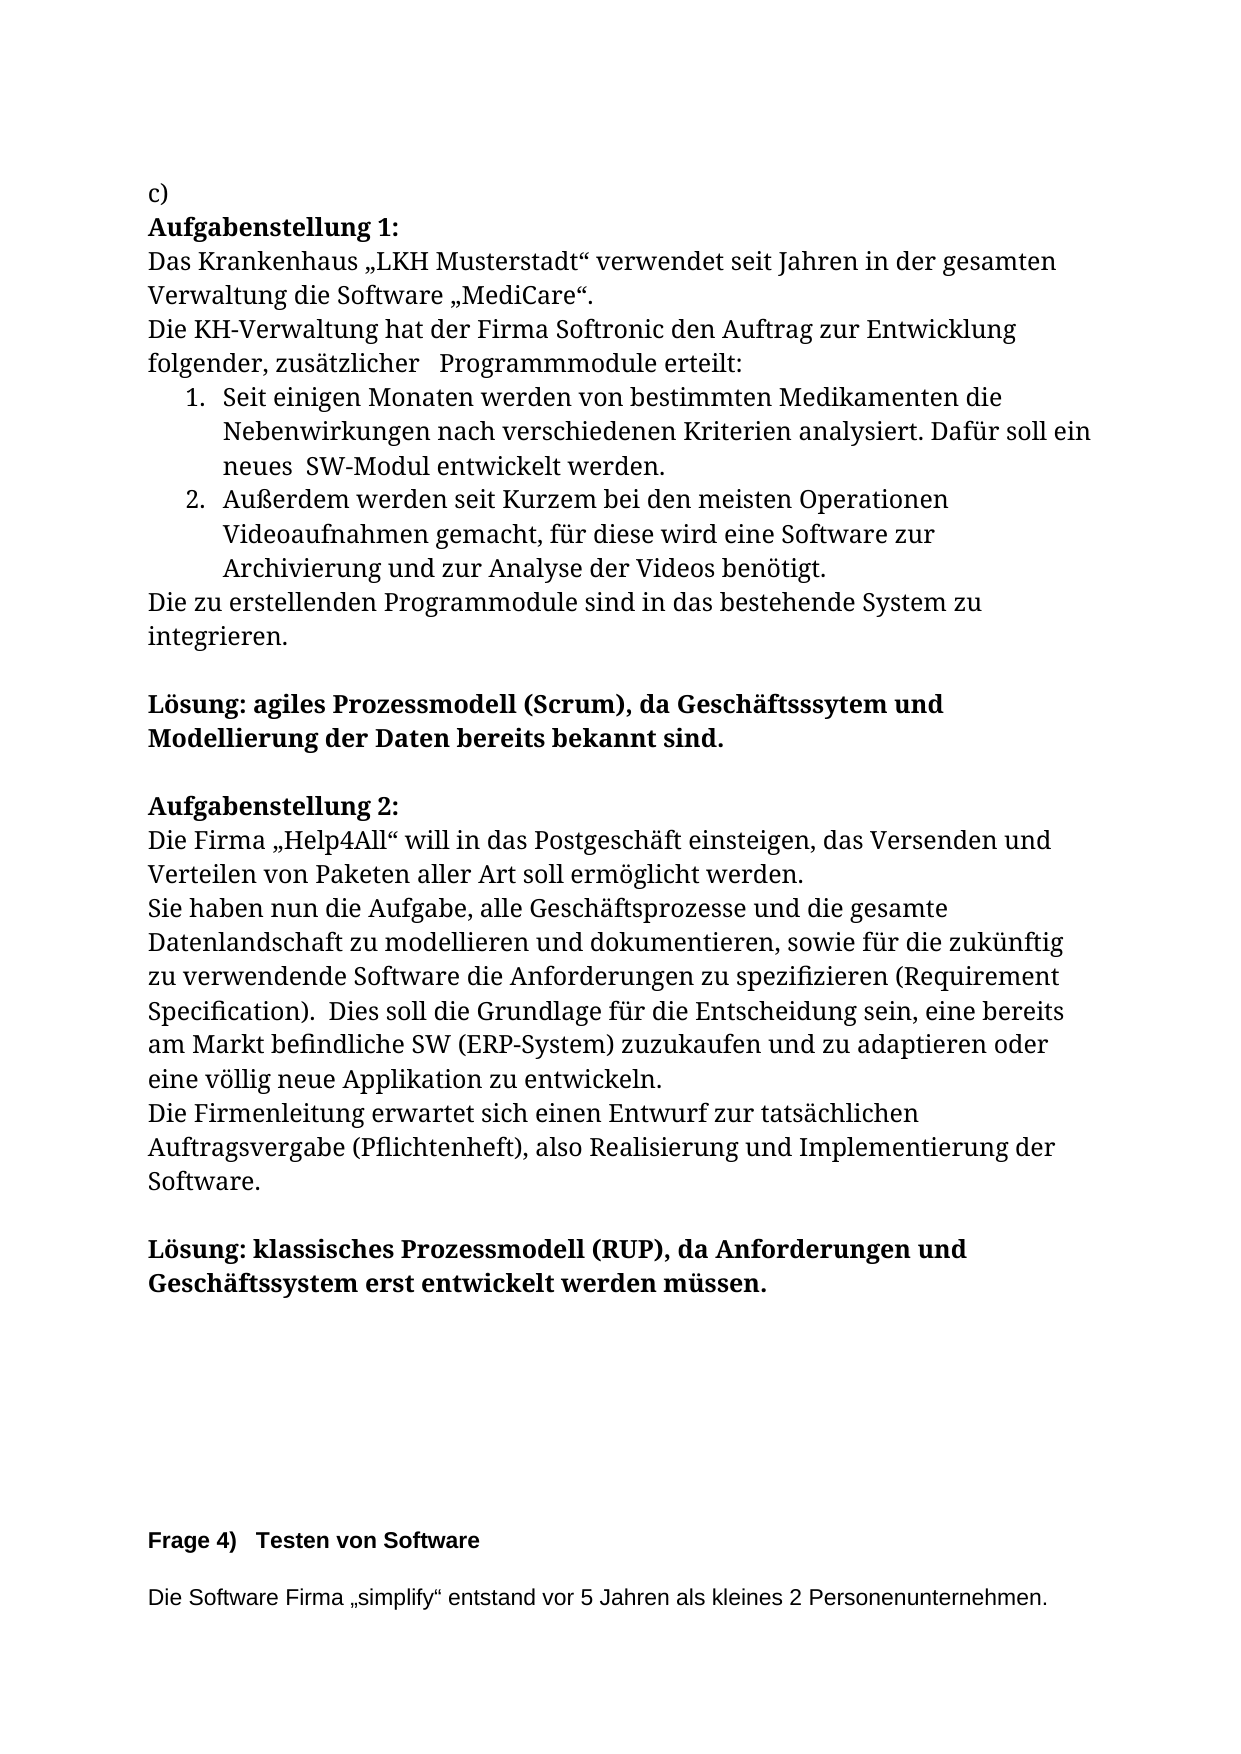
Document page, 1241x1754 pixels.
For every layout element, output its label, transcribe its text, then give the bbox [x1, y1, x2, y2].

list Die zu erstellenden Programmodule sind in das bestehende System zu integrieren. [148, 584, 1093, 652]
text c) [148, 176, 1093, 210]
text Aufgabenstellung 2: [148, 789, 1093, 823]
text Lösung: klassisches Prozessmodell (RUP), da Anforderungen und Geschäftssystem erst entwickelt werden müssen. [148, 1232, 1093, 1300]
text Die KH-Verwaltung hat der Firma Softronic den Auftrag zur Entwicklung folgender, zusätzlicher Programmmodule erteilt: [148, 312, 1093, 380]
text Das Krankenhaus „LKH Musterstadt“ verwendet seit Jahren in der gesamten Verwaltung die Software „MediCare“. [148, 244, 1093, 312]
text Lösung: agiles Prozessmodell (Scrum), da Geschäftsssytem und Modellierung der Daten bereits bekannt sind. [148, 687, 1093, 755]
text Die Firma „Help4All“ will in das Postgeschäft einsteigen, das Versenden und Verteilen von Paketen aller Art soll ermöglicht werden. [148, 823, 1093, 891]
list Frage 4) Testen von Software [148, 1527, 1093, 1553]
text Aufgabenstellung 1: [148, 210, 1093, 244]
text Die Firmenleitung erwartet sich einen Entwurf zur tatsächlichen Auftragsvergabe (Pflichtenheft), also Realisierung und Implementierung der Software. [148, 1095, 1093, 1197]
list Die Software Firma „simplify“ entstand vor 5 Jahren als kleines 2 Personenunternehmen. [148, 1584, 1093, 1610]
list Außerdem werden seit Kurzem bei den meisten Operationen Videoaufnahmen gemacht, für diese wird eine Software zur Archivierung und zur Analyse der Videos benötigt. [185, 482, 1093, 584]
text Sie haben nun die Aufgabe, alle Geschäftsprozesse und die gesamte Datenlandschaft zu modellieren und dokumentieren, sowie für die zukünftig zu verwendende Software die Anforderungen zu spezifizieren (Requirement Specification). Dies soll die Grundlage für die Entscheidung sein, eine bereits am Markt befindliche SW (ERP-System) zuzukaufen und zu adaptieren oder eine völlig neue Applikation zu entwickeln. [148, 891, 1093, 1095]
list Seit einigen Monaten werden von bestimmten Medikamenten die Nebenwirkungen nach verschiedenen Kriterien analysiert. Dafür soll ein neues SW-Modul entwickelt werden. [185, 380, 1093, 482]
